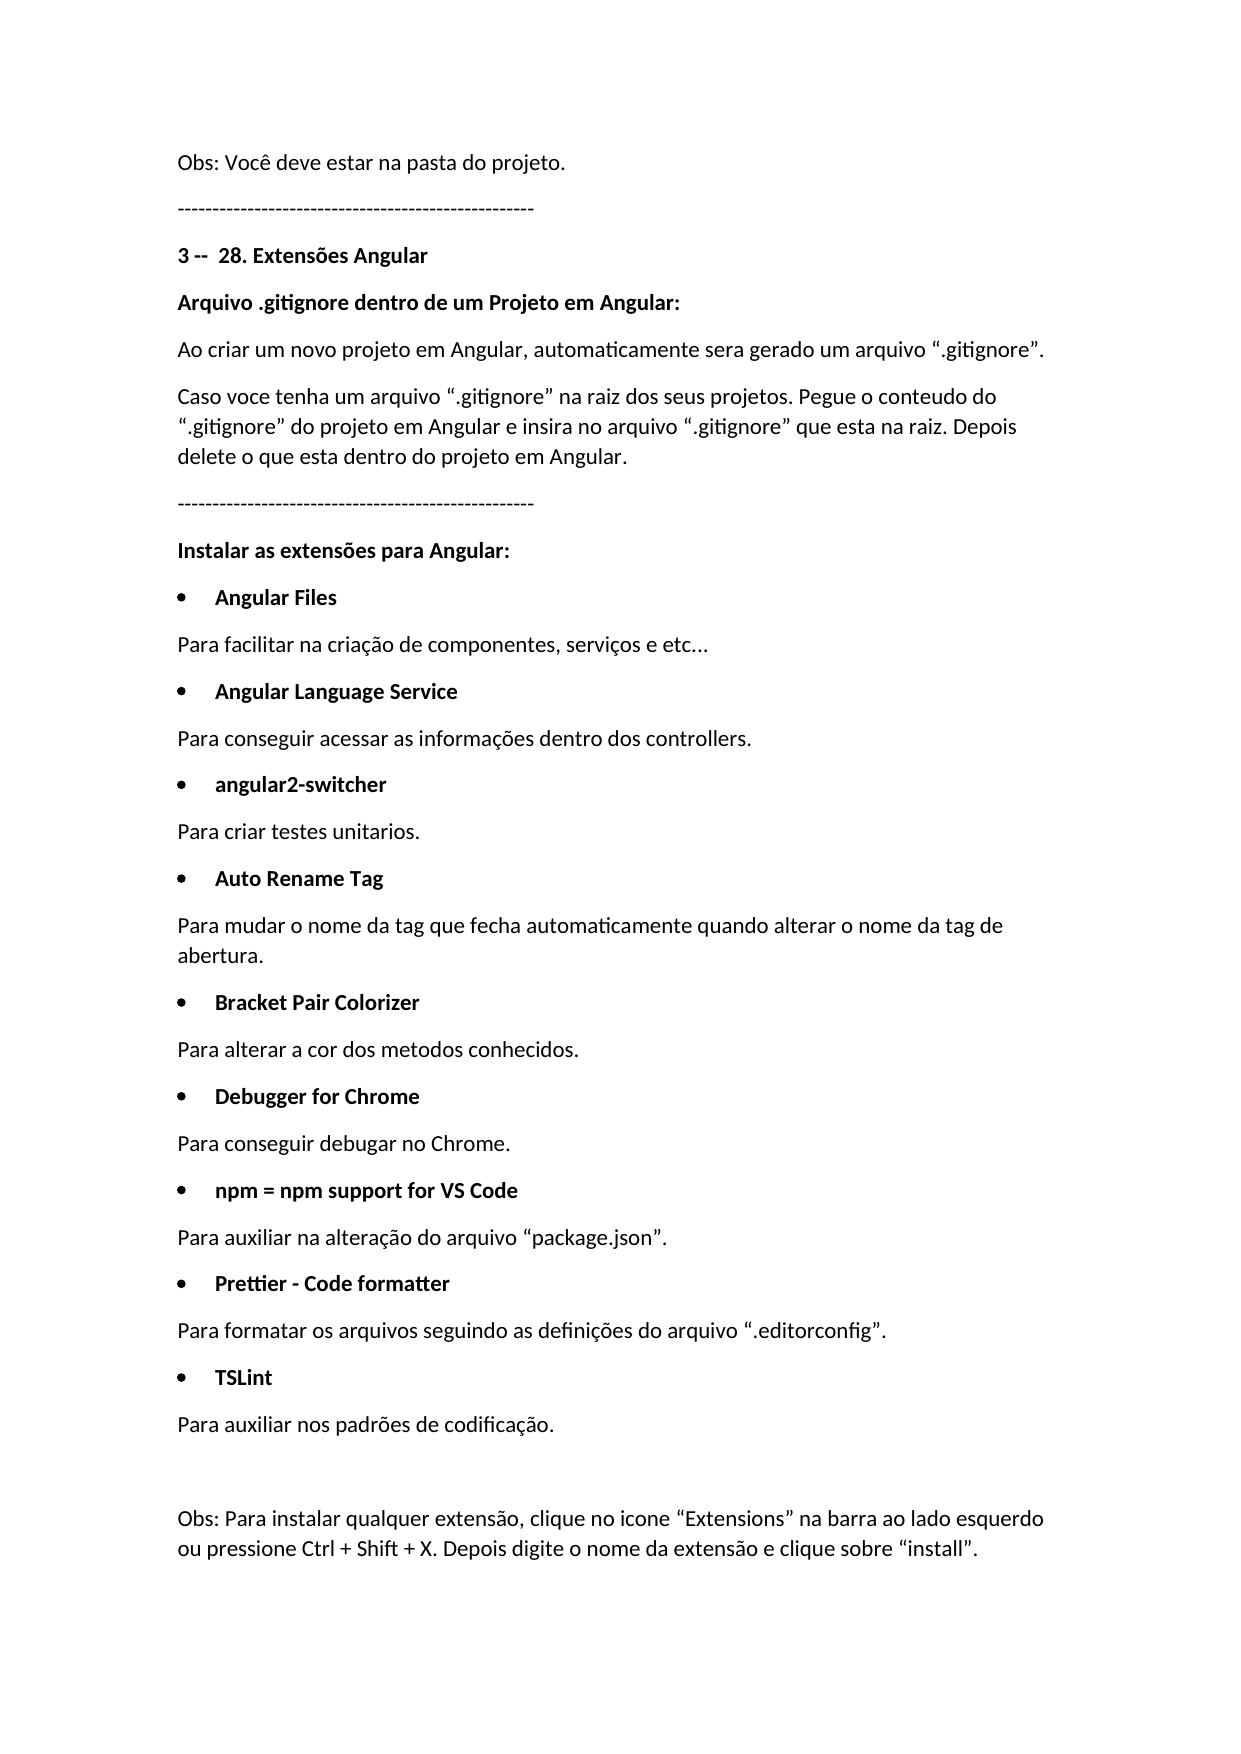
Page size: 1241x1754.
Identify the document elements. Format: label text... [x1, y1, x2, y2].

list Angular Files [177, 583, 1063, 611]
text Para auxiliar na alteração do arquivo “package.json”. [177, 1223, 1063, 1251]
text Para alterar a cor dos metodos conhecidos. [177, 1035, 1063, 1063]
text Obs: Você deve estar na pasta do projeto. [177, 148, 1063, 176]
list Bracket Pair Colorizer [177, 988, 1063, 1016]
text 3 -- 28. Extensões Angular [177, 241, 1063, 269]
text Para mudar o nome da tag que fecha automaticamente quando alterar o nome da tag de abertura. [177, 911, 1063, 969]
text Para formatar os arquivos seguindo as definições do arquivo “.editorconfig”. [177, 1316, 1063, 1344]
text Para conseguir debugar no Chrome. [177, 1129, 1063, 1157]
text Caso voce tenha um arquivo “.gitignore” na raiz dos seus projetos. Pegue o conteudo do “.gitignore” do projeto em Angular e insira no arquivo “.gitignore” que esta na raiz. Depois delete o que esta dentro do projeto em Angular. [177, 382, 1063, 470]
text Ao criar um novo projeto em Angular, automaticamente sera gerado um arquivo “.gitignore”. [177, 335, 1063, 363]
text Instalar as extensões para Angular: [177, 536, 1063, 564]
text Para auxiliar nos padrões de codificação. [177, 1410, 1063, 1438]
text Obs: Para instalar qualquer extensão, clique no icone “Extensions” na barra ao lado esquerdo ou pressione Ctrl + Shift + X. Depois digite o nome da extensão e clique sobre “install”. [177, 1504, 1063, 1562]
text Para criar testes unitarios. [177, 817, 1063, 845]
list Debugger for Chrome [177, 1082, 1063, 1110]
text Para facilitar na criação de componentes, serviços e etc... [177, 630, 1063, 658]
list npm = npm support for VS Code [177, 1176, 1063, 1204]
text --------------------------------------------------- [177, 194, 1063, 222]
list Prettier - Code formatter [177, 1269, 1063, 1297]
text Arquivo .gitignore dentro de um Projeto em Angular: [177, 288, 1063, 316]
text Para conseguir acessar as informações dentro dos controllers. [177, 724, 1063, 752]
list angular2-switcher [177, 771, 1063, 798]
list TSLint [177, 1363, 1063, 1391]
list Auto Rename Tag [177, 864, 1063, 892]
list Angular Language Service [177, 677, 1063, 705]
text --------------------------------------------------- [177, 489, 1063, 517]
